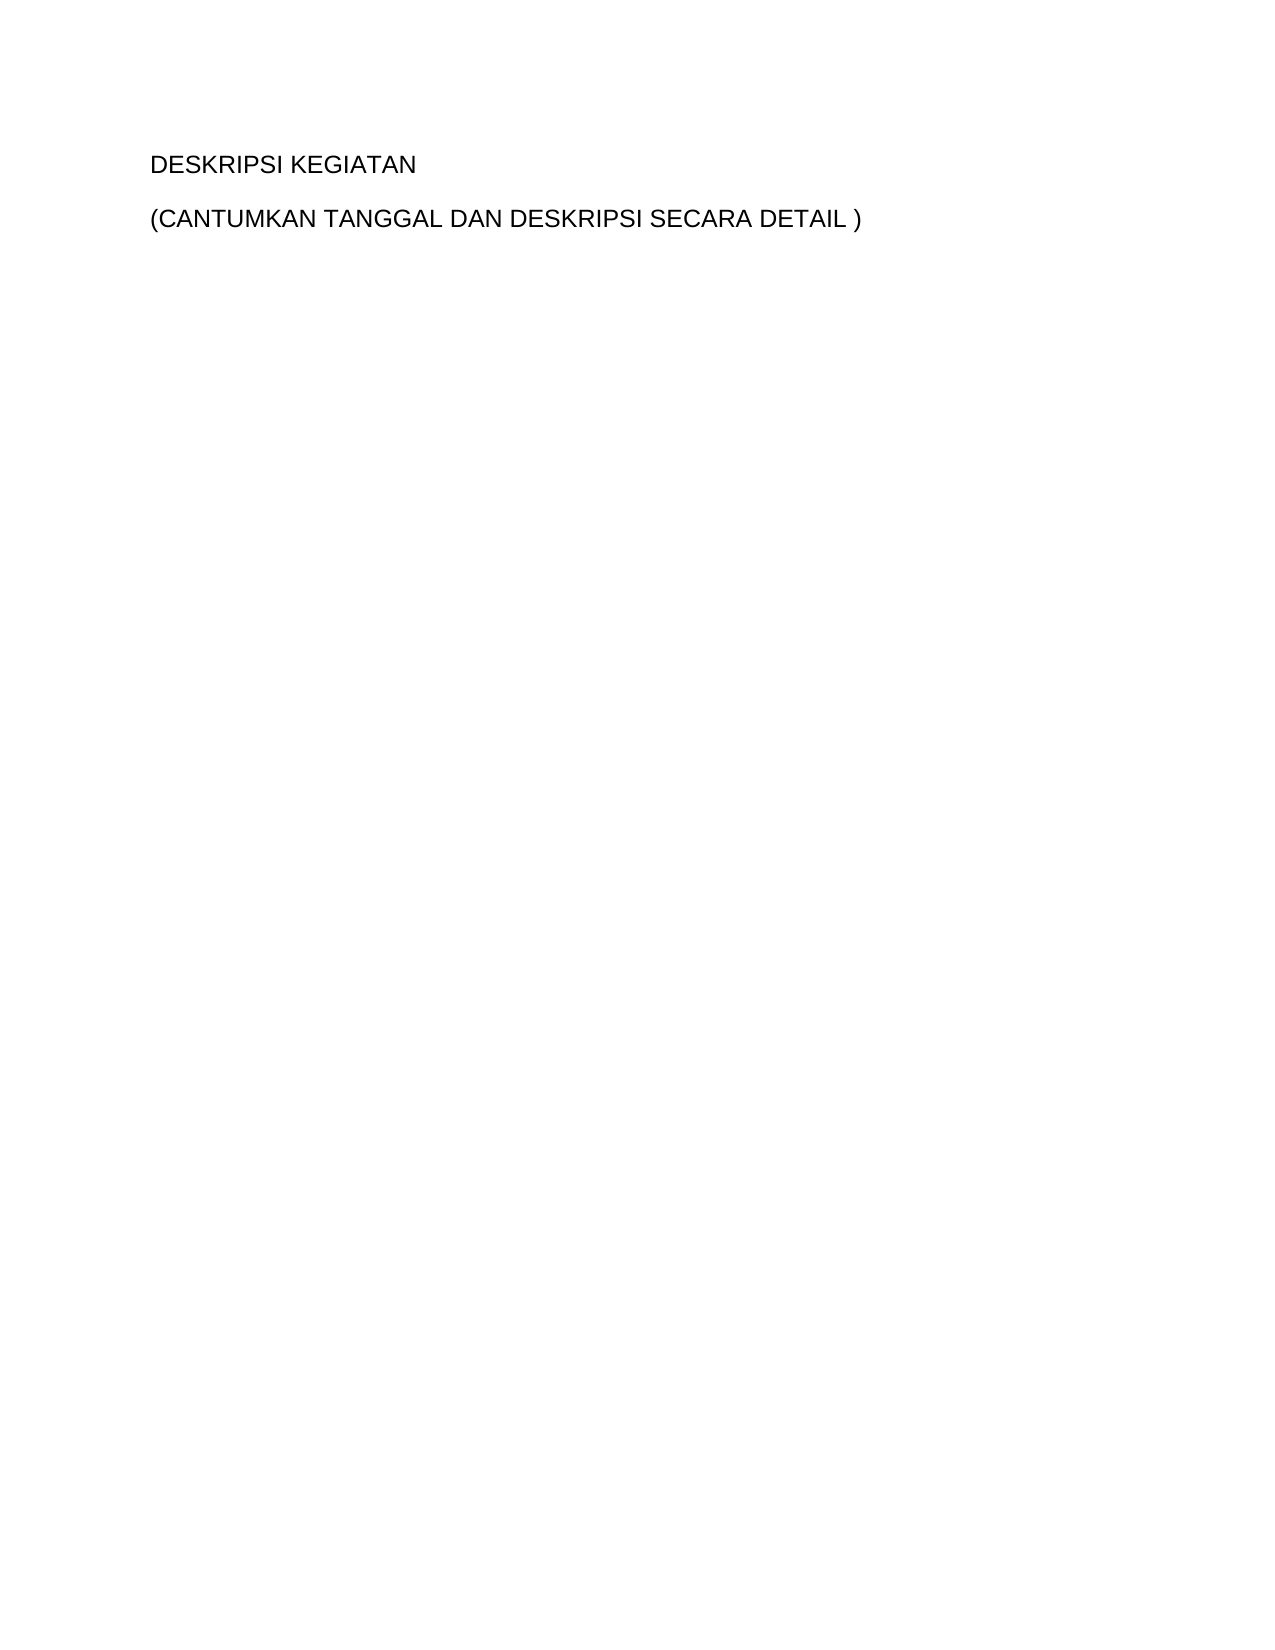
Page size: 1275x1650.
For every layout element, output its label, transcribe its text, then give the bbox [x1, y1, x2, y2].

text (CANTUMKAN TANGGAL DAN DESKRIPSI SECARA DETAIL ) [150, 204, 1125, 233]
text DESKRIPSI KEGIATAN [150, 150, 1125, 179]
